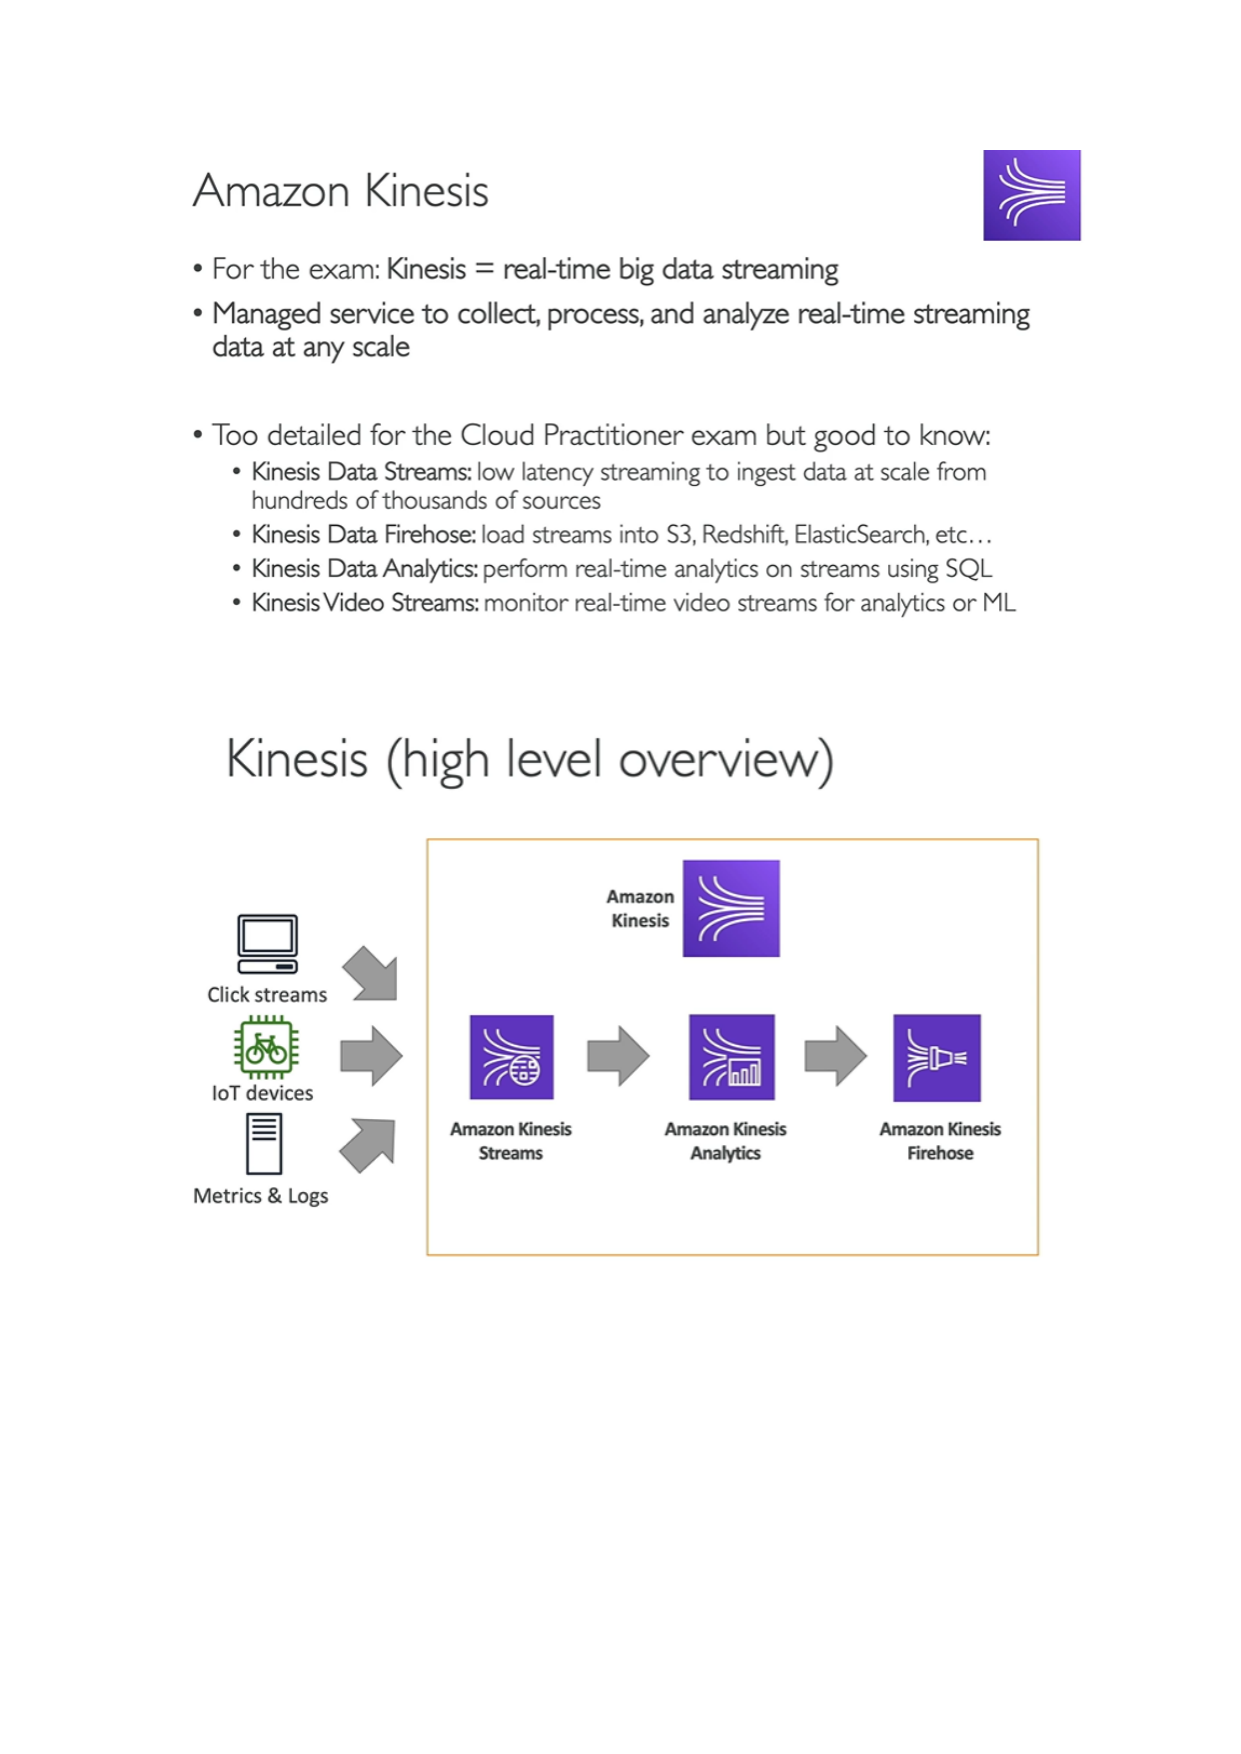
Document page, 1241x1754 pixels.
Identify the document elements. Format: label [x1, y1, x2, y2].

picture [150, 711, 1091, 1264]
picture [150, 150, 1091, 646]
